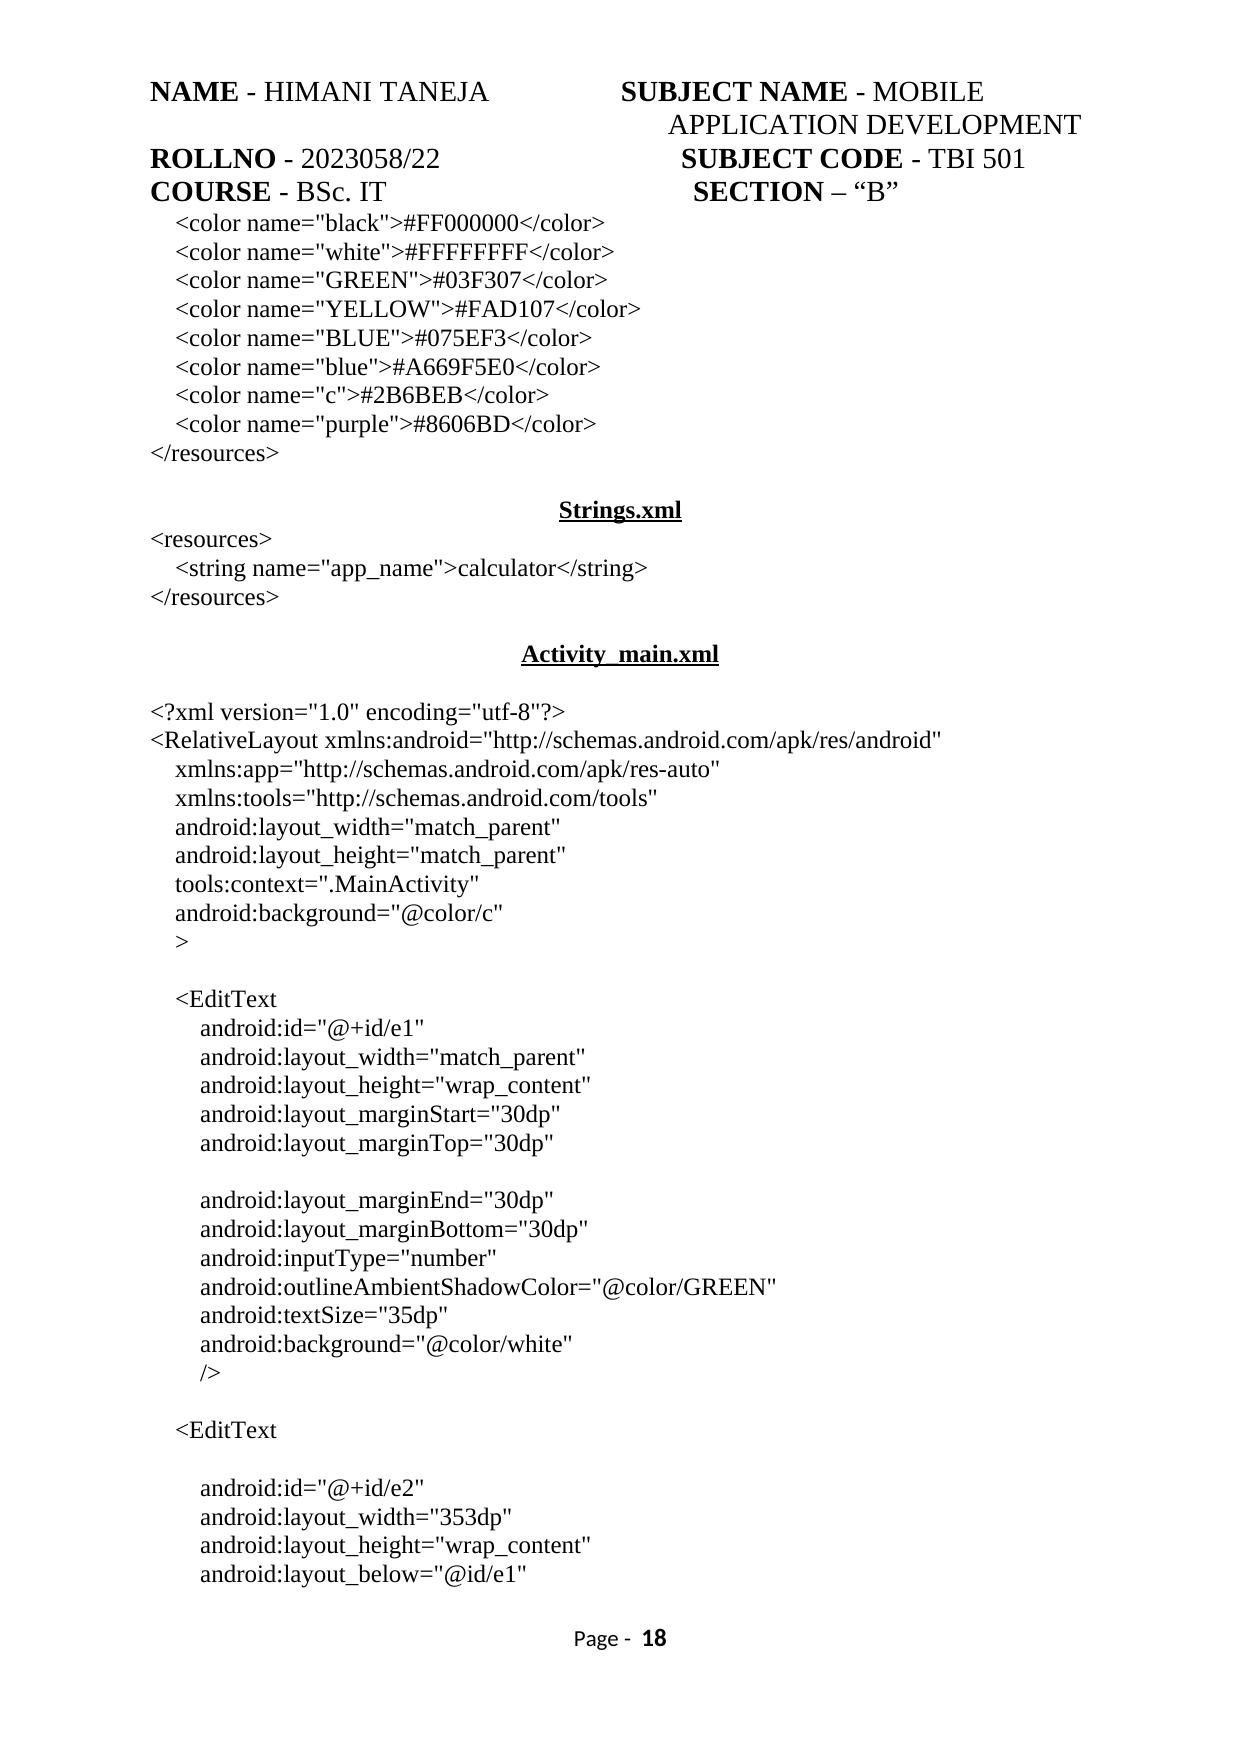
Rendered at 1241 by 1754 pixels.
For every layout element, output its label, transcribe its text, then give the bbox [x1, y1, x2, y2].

text android:background="@color/c" [150, 898, 1090, 927]
text </resources> [150, 438, 1090, 467]
text <string name="app_name">calculator</string> [150, 553, 1090, 582]
text android:layout_marginTop="30dp" [150, 1128, 1090, 1157]
text android:layout_marginStart="30dp" [150, 1099, 1090, 1128]
text android:inputType="number" [150, 1243, 1090, 1272]
text android:layout_below="@id/e1" [150, 1559, 1090, 1588]
text <RelativeLayout xmlns:android="http://schemas.android.com/apk/res/android" [150, 725, 1090, 754]
text <color name="GREEN">#03F307</color> [150, 265, 1090, 294]
text android:layout_width="match_parent" [150, 1042, 1090, 1070]
text <color name="blue">#A669F5E0</color> [150, 352, 1090, 380]
text <EditText [150, 1415, 1090, 1444]
text Activity_main.xml [150, 639, 1090, 668]
text <color name="purple">#8606BD</color> [150, 409, 1090, 438]
text /> [150, 1358, 1090, 1387]
text <EditText [150, 984, 1090, 1013]
text <?xml version="1.0" encoding="utf-8"?> [150, 697, 1090, 725]
text android:outlineAmbientShadowColor="@color/GREEN" [150, 1272, 1090, 1300]
text Strings.xml [150, 495, 1090, 524]
text <color name="BLUE">#075EF3</color> [150, 323, 1090, 352]
text xmlns:app="http://schemas.android.com/apk/res-auto" [150, 754, 1090, 783]
text xmlns:tools="http://schemas.android.com/tools" [150, 783, 1090, 812]
text <color name="YELLOW">#FAD107</color> [150, 294, 1090, 323]
text android:background="@color/white" [150, 1329, 1090, 1358]
text <color name="black">#FF000000</color> [150, 208, 1090, 237]
text android:textSize="35dp" [150, 1300, 1090, 1329]
text <resources> [150, 524, 1090, 553]
text > [150, 927, 1090, 955]
text android:layout_width="match_parent" [150, 812, 1090, 840]
text android:id="@+id/e2" [150, 1473, 1090, 1502]
text android:layout_marginBottom="30dp" [150, 1214, 1090, 1243]
text <color name="white">#FFFFFFFF</color> [150, 237, 1090, 265]
text android:id="@+id/e1" [150, 1013, 1090, 1042]
text </resources> [150, 582, 1090, 610]
text android:layout_height="match_parent" [150, 840, 1090, 869]
text android:layout_height="wrap_content" [150, 1070, 1090, 1099]
text <color name="c">#2B6BEB</color> [150, 380, 1090, 409]
text android:layout_width="353dp" [150, 1502, 1090, 1530]
text android:layout_marginEnd="30dp" [150, 1185, 1090, 1214]
text android:layout_height="wrap_content" [150, 1530, 1090, 1559]
text tools:context=".MainActivity" [150, 869, 1090, 898]
